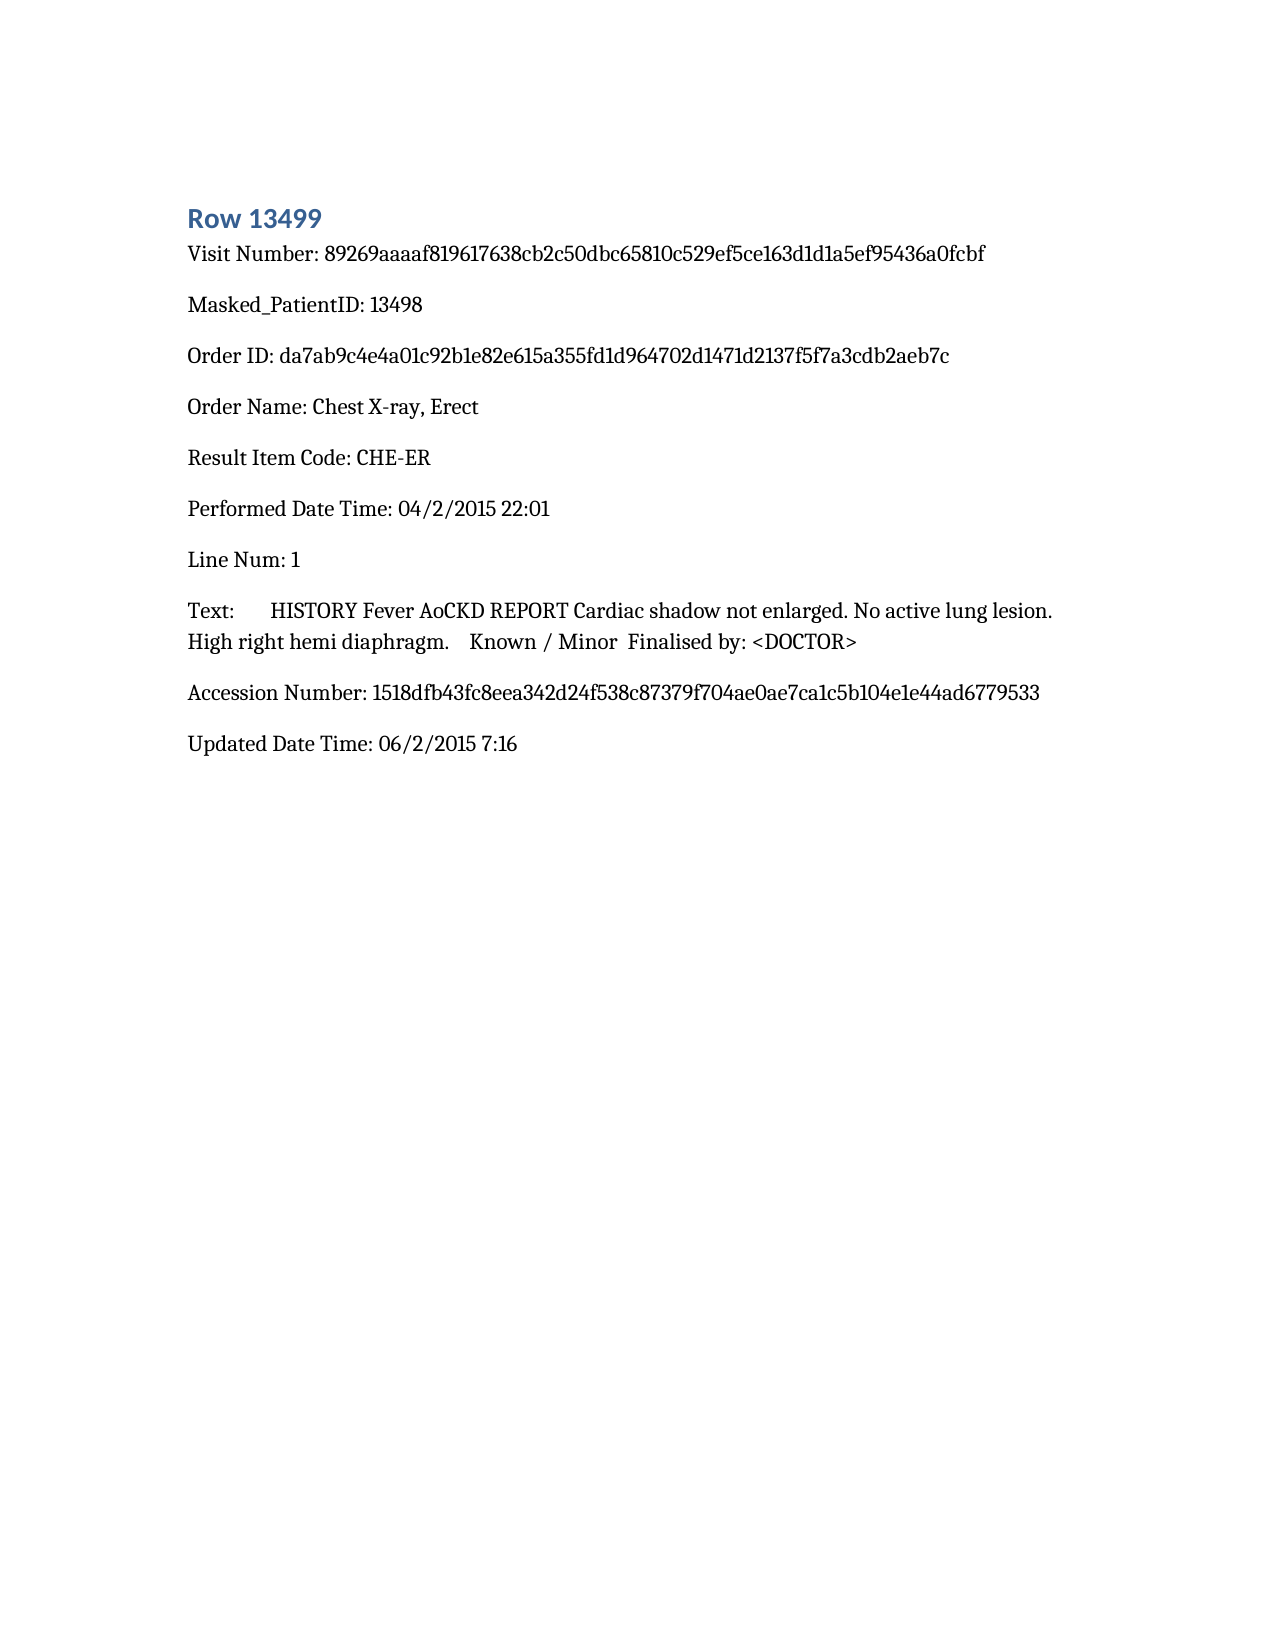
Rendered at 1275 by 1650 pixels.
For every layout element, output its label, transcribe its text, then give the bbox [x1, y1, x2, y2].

text Masked_PatientID: 13498 [187, 292, 1087, 318]
text Performed Date Time: 04/2/2015 22:01 [187, 496, 1087, 522]
text Accession Number: 1518dfb43fc8eea342d24f538c87379f704ae0ae7ca1c5b104e1e44ad6779533 [187, 679, 1087, 706]
subtitle Row 13499 [187, 200, 1087, 236]
text Text: HISTORY Fever AoCKD REPORT Cardiac shadow not enlarged. No active lung lesion. High right hemi diaphragm. Known / Minor Finalised by: <DOCTOR> [187, 598, 1087, 655]
text Result Item Code: CHE-ER [187, 445, 1087, 471]
text Updated Date Time: 06/2/2015 7:16 [187, 731, 1087, 757]
text Order Name: Chest X-ray, Erect [187, 394, 1087, 420]
text Visit Number: 89269aaaaf819617638cb2c50dbc65810c529ef5ce163d1d1a5ef95436a0fcbf [187, 241, 1087, 267]
text Order ID: da7ab9c4e4a01c92b1e82e615a355fd1d964702d1471d2137f5f7a3cdb2aeb7c [187, 343, 1087, 369]
text Line Num: 1 [187, 547, 1087, 573]
